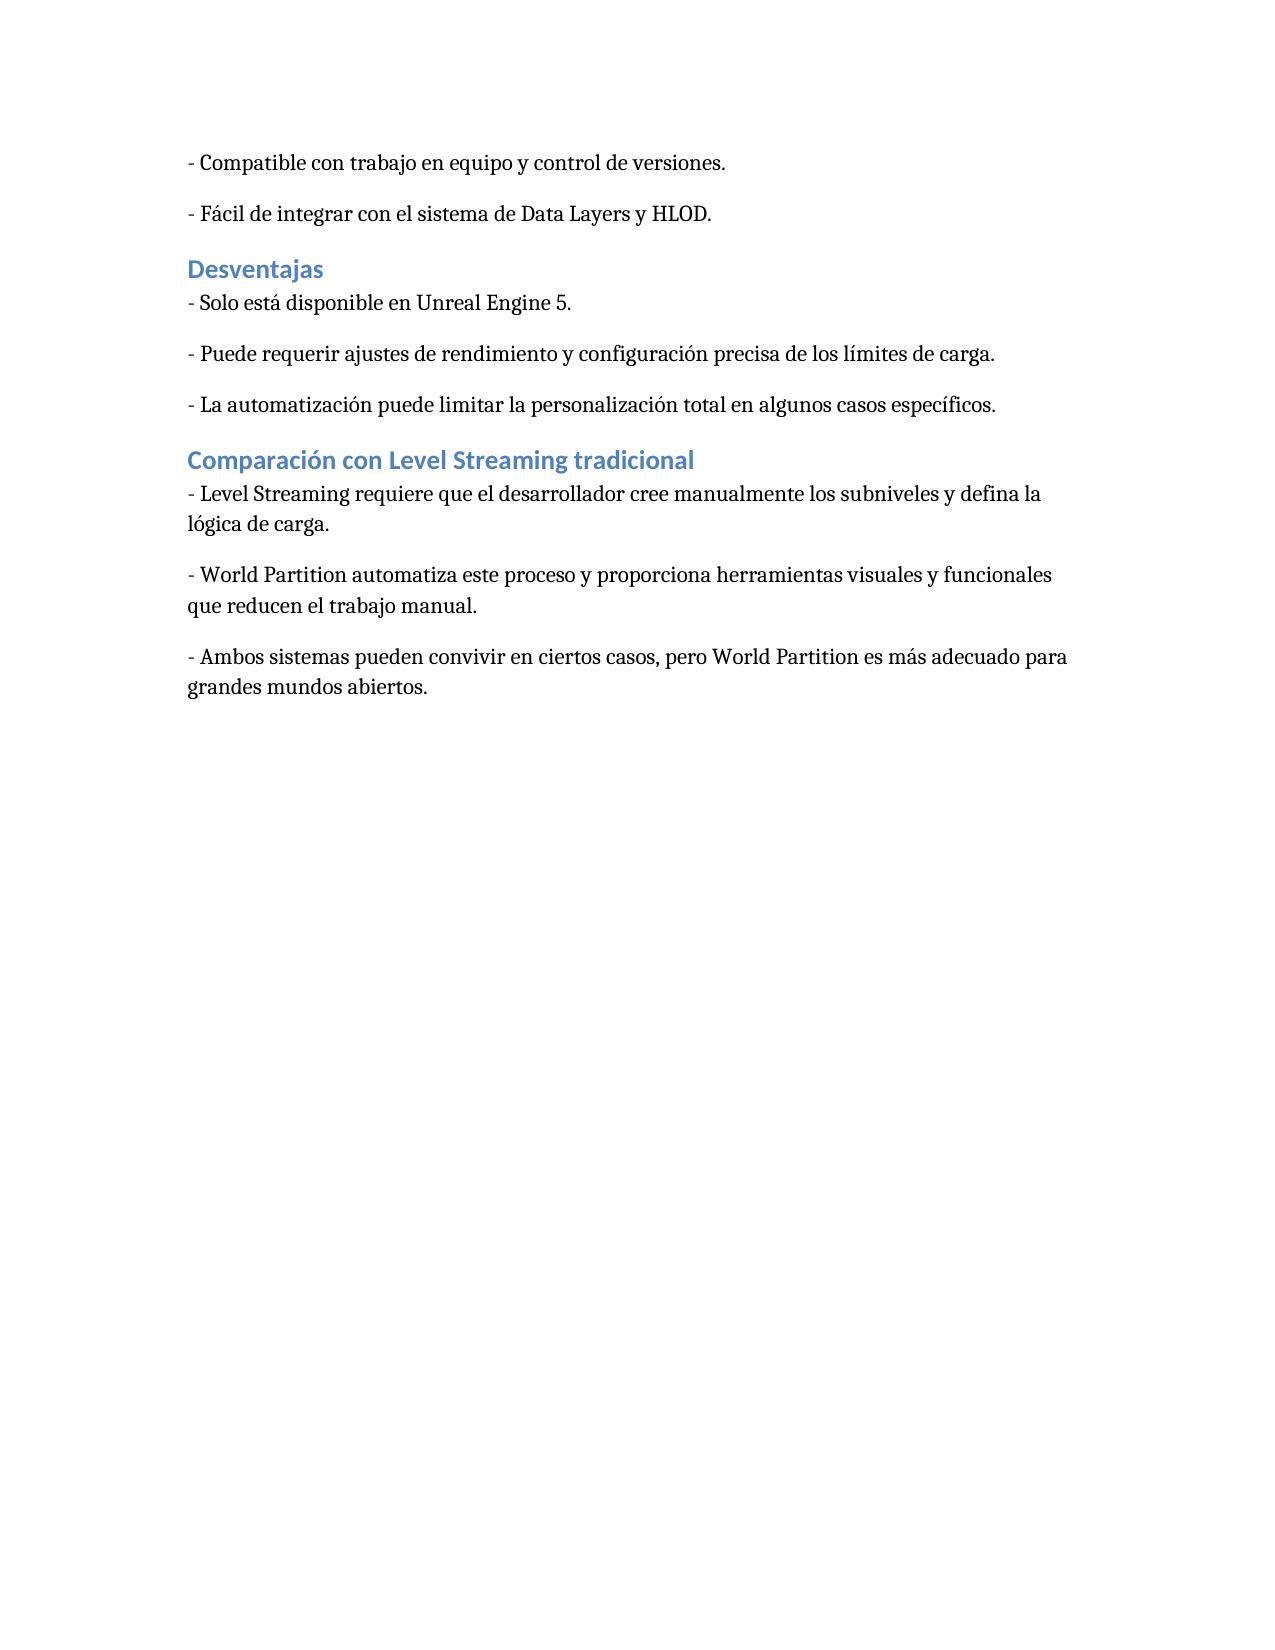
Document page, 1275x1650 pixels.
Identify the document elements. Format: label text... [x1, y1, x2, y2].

text - Solo está disponible en Unreal Engine 5. [187, 290, 1087, 316]
text - Ambos sistemas pueden convivir en ciertos casos, pero World Partition es más adecuado para grandes mundos abiertos. [187, 643, 1087, 700]
text - World Partition automatiza este proceso y proporciona herramientas visuales y funcionales que reducen el trabajo manual. [187, 562, 1087, 619]
text - La automatización puede limitar la personalización total en algunos casos específicos. [187, 392, 1087, 418]
subtitle Comparación con Level Streaming tradicional [187, 443, 1087, 476]
text - Puede requerir ajustes de rendimiento y configuración precisa de los límites de carga. [187, 341, 1087, 367]
subtitle Desventajas [187, 252, 1087, 285]
text - Compatible con trabajo en equipo y control de versiones. [187, 150, 1087, 176]
text - Level Streaming requiere que el desarrollador cree manualmente los subniveles y defina la lógica de carga. [187, 481, 1087, 538]
text - Fácil de integrar con el sistema de Data Layers y HLOD. [187, 201, 1087, 227]
